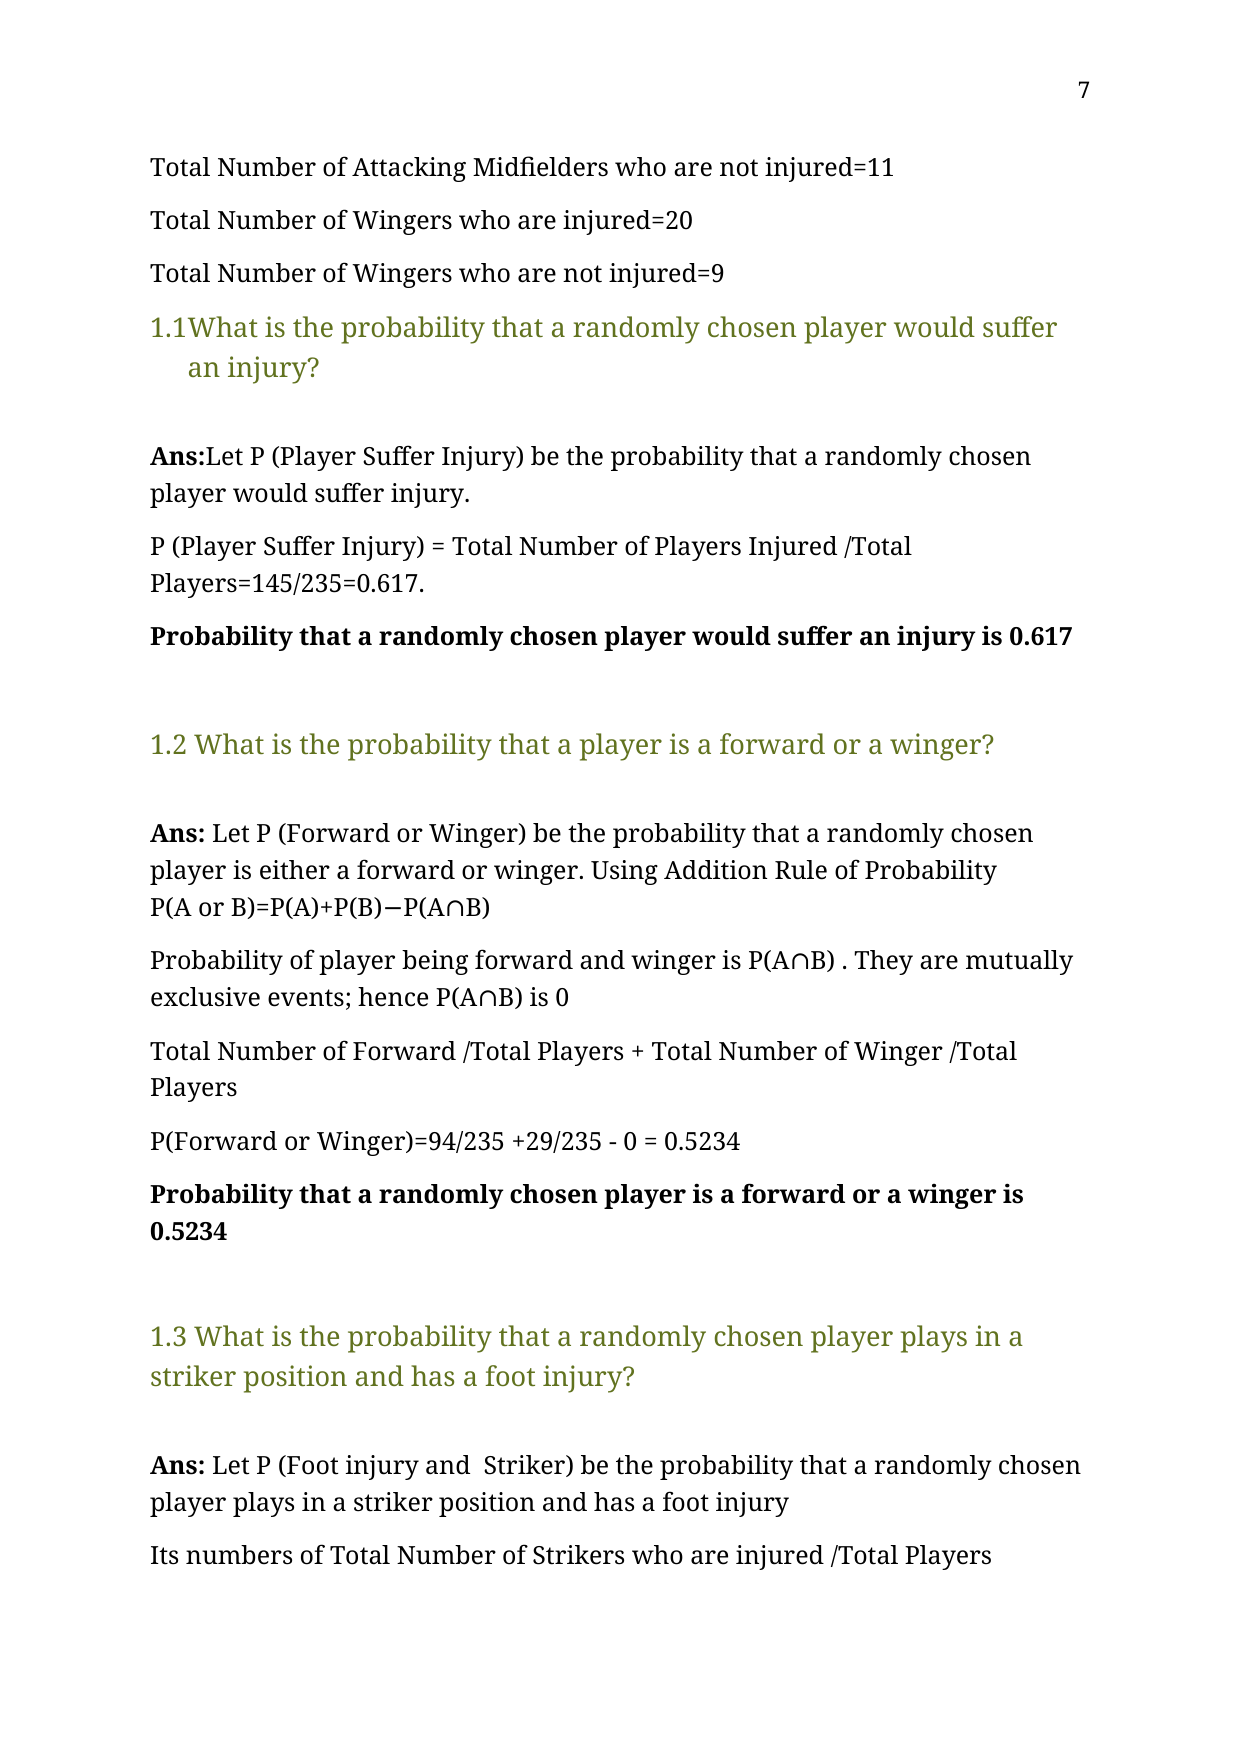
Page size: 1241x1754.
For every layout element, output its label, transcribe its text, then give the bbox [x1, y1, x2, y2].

text Total Number of Attacking Midfielders who are not injured=11 [150, 150, 1090, 184]
subtitle 1.2 What is the probability that a player is a forward or a winger? [150, 726, 1090, 763]
text Probability of player being forward and winger is P(A∩B) . They are mutually exclusive events; hence P(A∩B) is 0 [150, 943, 1090, 1014]
subtitle What is the probability that a randomly chosen player would suffer an injury? [150, 308, 1090, 385]
text Probability that a randomly chosen player is a forward or a winger is 0.5234 [150, 1177, 1090, 1248]
text Its numbers of Total Number of Strikers who are injured /Total Players [150, 1538, 1090, 1572]
text P(Forward or Winger)=94/235 +29/235 - 0 = 0.5234 [150, 1123, 1090, 1157]
subtitle 1.3 What is the probability that a randomly chosen player plays in a striker position and has a foot injury? [150, 1317, 1090, 1394]
text Total Number of Forward /Total Players + Total Number of Winger /Total Players [150, 1033, 1090, 1104]
text Ans:Let P (Player Suffer Injury) be the probability that a randomly chosen player would suffer injury. [150, 438, 1090, 509]
text Total Number of Wingers who are injured=20 [150, 203, 1090, 237]
text Ans: Let P (Foot injury and Striker) be the probability that a randomly chosen player plays in a striker position and has a foot injury [150, 1447, 1090, 1518]
text Total Number of Wingers who are not injured=9 [150, 256, 1090, 290]
text Ans: Let P (Forward or Winger) be the probability that a randomly chosen player is either a forward or winger. Using Addition Rule of Probability P(A or B)=P(A)+P(B)−P(A∩B) [150, 816, 1090, 923]
text Probability that a randomly chosen player would suffer an injury is 0.617 [150, 619, 1090, 653]
text P (Player Suffer Injury) = Total Number of Players Injured /Total Players=145/235=0.617. [150, 529, 1090, 599]
